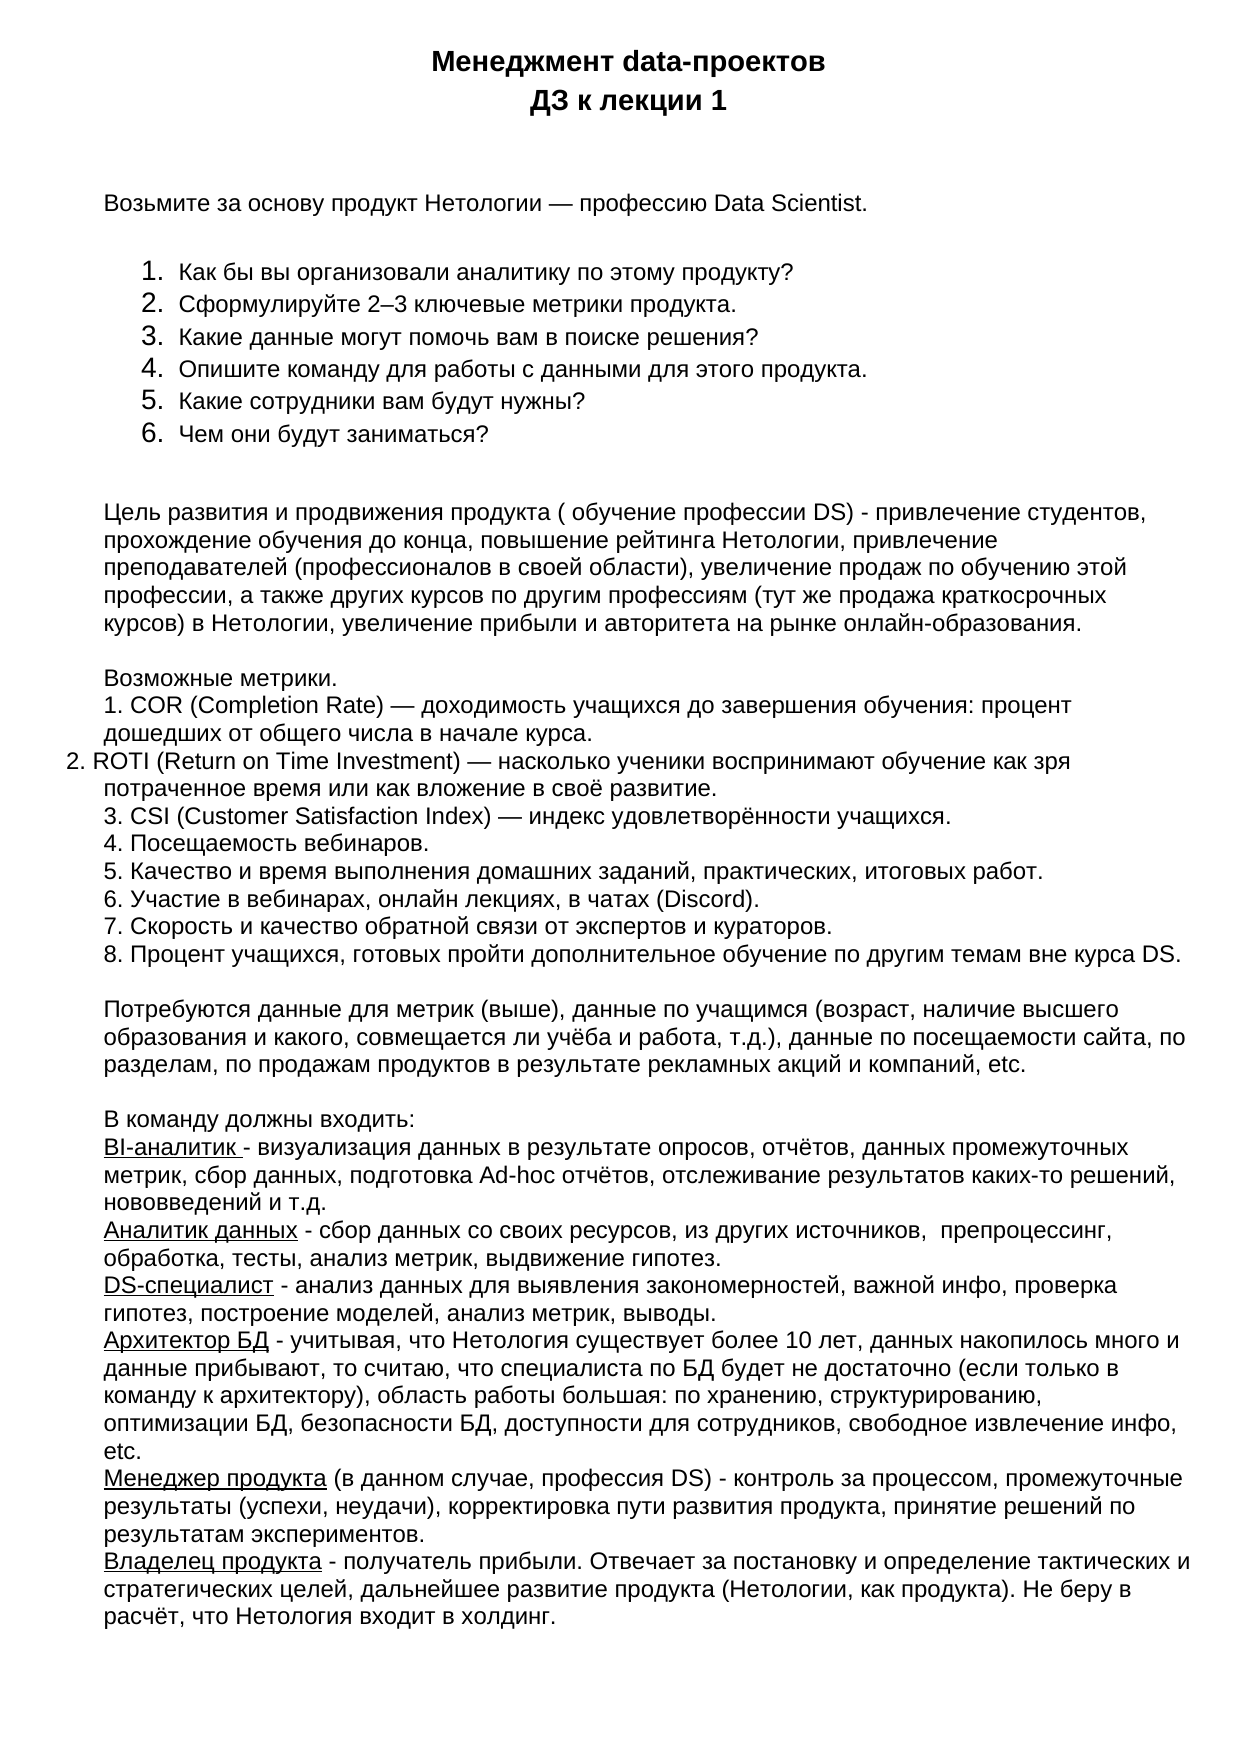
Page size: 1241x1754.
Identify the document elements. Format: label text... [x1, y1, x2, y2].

text Потребуются данные для метрик (выше), данные по учащимся (возраст, наличие высшего образования и какого, совмещается ли учёба и работа, т.д.), данные по посещаемости сайта, по разделам, по продажам продуктов в результате рекламных акций и компаний, etc. [103, 995, 1194, 1078]
text ДЗ к лекции 1 [103, 83, 1153, 116]
text 1. COR (Completion Rate) — доходимость учащихся до завершения обучения: процент дошедших от общего числа в начале курса. [103, 691, 1194, 747]
list Опишите команду для работы с данными для этого продукта. [141, 351, 1153, 383]
list Какие сотрудники вам будут нужны? [141, 383, 1153, 416]
text Архитектор БД - учитывая, что Нетология существует более 10 лет, данных накопилось много и данные прибывают, то считаю, что специалиста по БД будет не достаточно (если только в команду к архитектору), область работы большая: по хранению, структурированию, оптимизации БД, безопасности БД, доступности для сотрудников, свободное извлечение инфо, etc. [103, 1326, 1194, 1464]
list Как бы вы организовали аналитику по этому продукту? [141, 254, 1153, 286]
text В команду должны входить: [103, 1105, 1194, 1133]
text Аналитик данных - сбор данных со своих ресурсов, из других источников, препроцессинг, обработка, тесты, анализ метрик, выдвижение гипотез. [103, 1216, 1194, 1271]
list Какие данные могут помочь вам в поиске решения? [141, 318, 1153, 351]
list Сформулируйте 2–3 ключевые метрики продукта. [141, 286, 1153, 318]
text Менеджмент data-проектов [103, 44, 1153, 78]
list 2. ROTI (Return on Time Investment) — насколько ученики воспринимают обучение как зря потраченное время или как вложение в своё развитие. [66, 747, 1194, 802]
text Возьмите за основу продукт Нетологии — профессию Data Scientist. [103, 189, 1153, 216]
text BI-аналитик - визуализация данных в результате опросов, отчётов, данных промежуточных метрик, сбор данных, подготовка Ad-hoc отчётов, отслеживание результатов каких-то решений, нововведений и т.д. [103, 1133, 1194, 1216]
text Возможные метрики. [103, 664, 1153, 691]
list Чем они будут заниматься? [141, 416, 1153, 448]
text Цель развития и продвижения продукта ( обучение профессии DS) - привлечение студентов, прохождение обучения до конца, повышение рейтинга Нетологии, привлечение преподавателей (профессионалов в своей области), увеличение продаж по обучению этой профессии, а также других курсов по другим профессиям (тут же продажа краткосрочных курсов) в Нетологии, увеличение прибыли и авторитета на рынке онлайн-образования. [103, 498, 1153, 636]
text DS-специалист - анализ данных для выявления закономерностей, важной инфо, проверка гипотез, построение моделей, анализ метрик, выводы. [103, 1271, 1194, 1326]
text 3. CSI (Customer Satisfaction Index) — индекс удовлетворённости учащихся. 4. Посещаемость вебинаров. 5. Качество и время выполнения домашних заданий, практических, итоговых работ. 6. Участие в вебинарах, онлайн лекциях, в чатах (Discord). 7. Скорость и качество обратной связи от экспертов и кураторов. 8. Процент учащихся, готовых пройти дополнительное обучение по другим темам вне курса DS. [103, 802, 1194, 967]
text Менеджер продукта (в данном случае, профессия DS) - контроль за процессом, промежуточные результаты (успехи, неудачи), корректировка пути развития продукта, принятие решений по результатам экспериментов. [103, 1464, 1194, 1547]
text Владелец продукта - получатель прибыли. Отвечает за постановку и определение тактических и стратегических целей, дальнейшее развитие продукта (Нетологии, как продукта). Не беру в расчёт, что Нетология входит в холдинг. [103, 1547, 1194, 1630]
